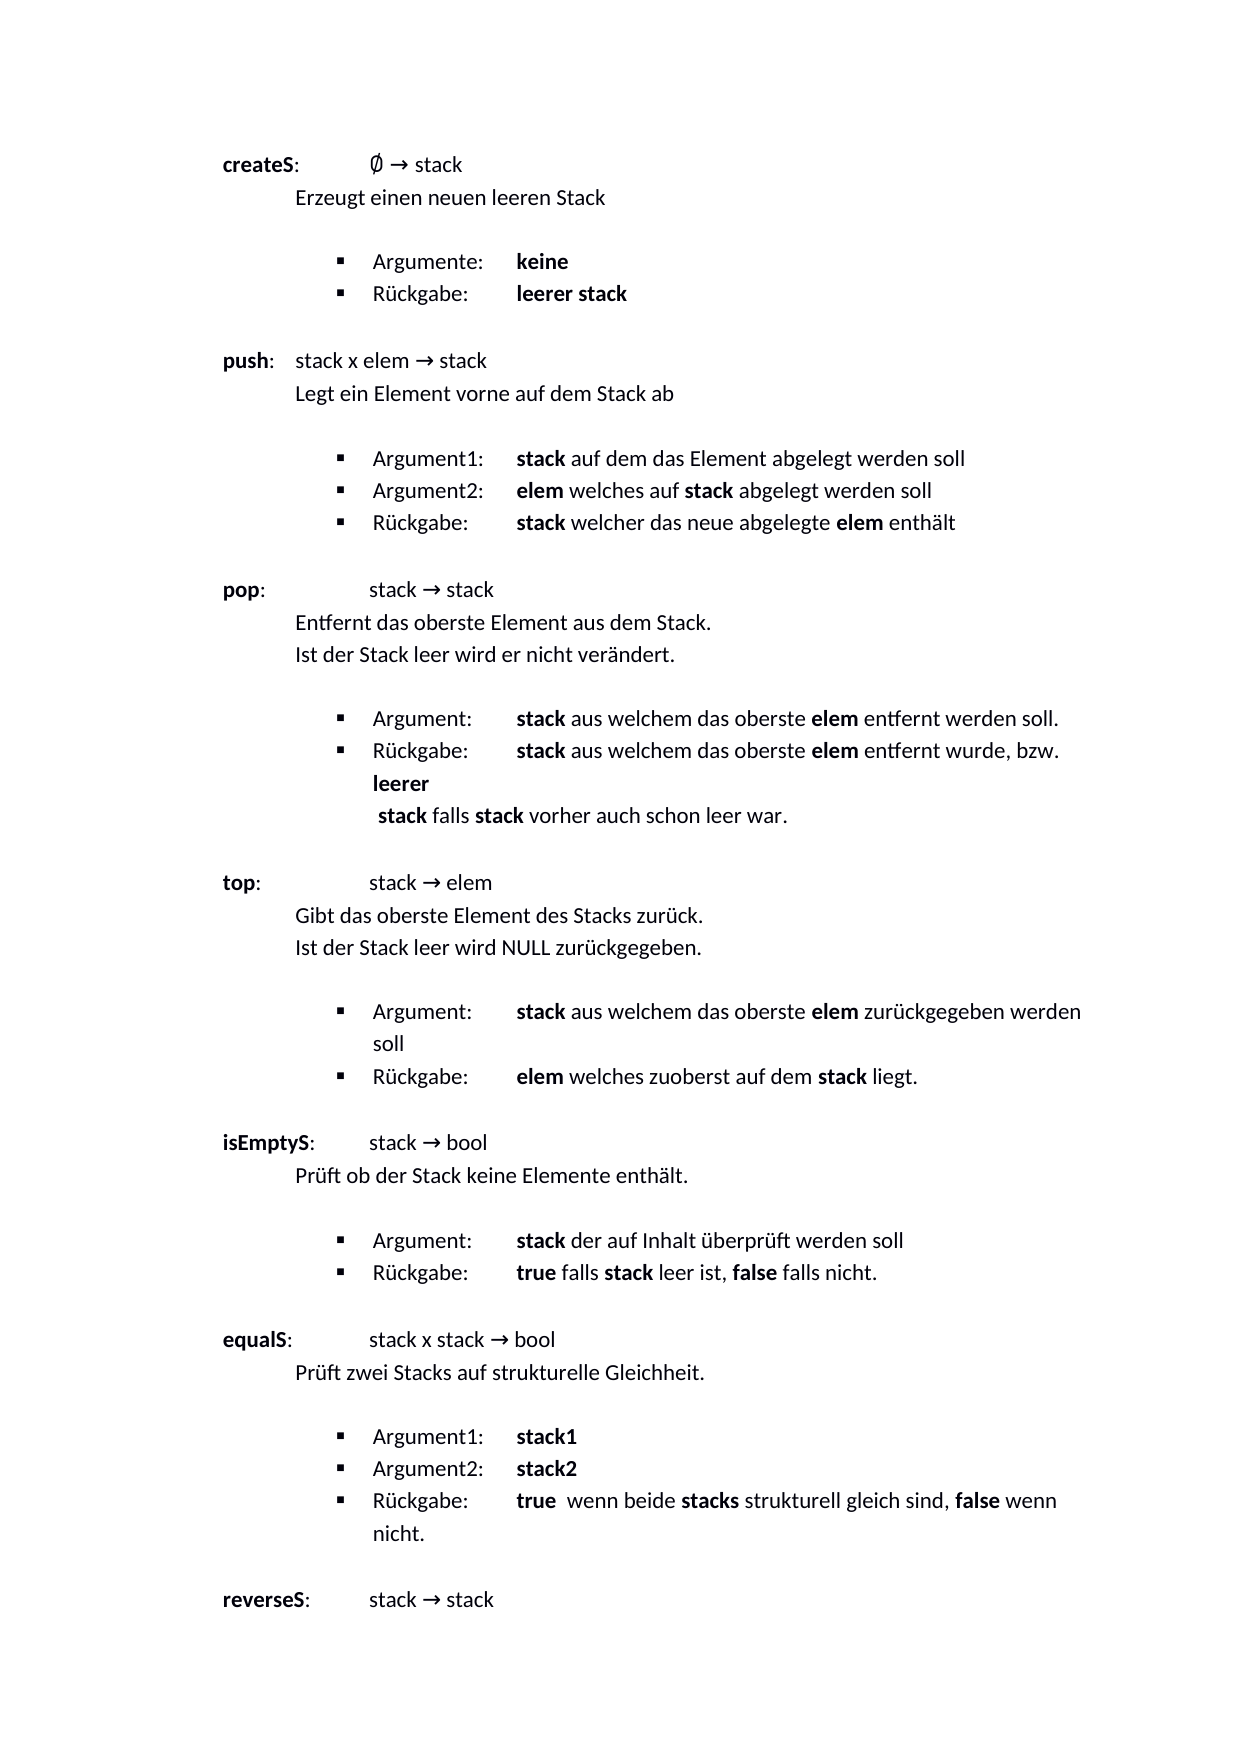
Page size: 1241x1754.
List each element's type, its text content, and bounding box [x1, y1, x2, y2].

list Argument1: stack1 [335, 1422, 1093, 1450]
list Rückgabe: stack aus welchem das oberste elem entfernt wurde, bzw. leerer stack falls stack vorher auch schon leer war. [335, 737, 1093, 829]
list createS: ∅ → stack Erzeugt einen neuen leeren Stack [223, 148, 1093, 211]
list Argument2: stack2 [335, 1454, 1093, 1482]
list Argument: stack der auf Inhalt überprüft werden soll [335, 1226, 1093, 1254]
list pop: stack → stack Entfernt das oberste Element aus dem Stack. Ist der Stack leer wird er nicht verändert. [223, 572, 1093, 668]
list isEmptyS: stack → bool Prüft ob der Stack keine Elemente enthält. [223, 1126, 1093, 1189]
list Rückgabe: true falls stack leer ist, false falls nicht. [335, 1258, 1093, 1286]
list push: stack x elem → stack Legt ein Element vorne auf dem Stack ab [223, 344, 1093, 407]
list Rückgabe: stack welcher das neue abgelegte elem enthält [335, 508, 1093, 536]
list Argumente: keine [335, 247, 1093, 275]
list Argument1: stack auf dem das Element abgelegt werden soll [335, 444, 1093, 472]
list equalS: stack x stack → bool Prüft zwei Stacks auf strukturelle Gleichheit. [223, 1322, 1093, 1386]
list Rückgabe: leerer stack [335, 279, 1093, 308]
list Argument: stack aus welchem das oberste elem entfernt werden soll. [335, 704, 1093, 732]
list Argument2: elem welches auf stack abgelegt werden soll [335, 476, 1093, 504]
list top: stack → elem Gibt das oberste Element des Stacks zurück. Ist der Stack leer wird NULL zurückgegeben. [223, 865, 1093, 961]
list Argument: stack aus welchem das oberste elem zurückgegeben werden soll [335, 997, 1093, 1058]
list Rückgabe: elem welches zuoberst auf dem stack liegt. [335, 1062, 1093, 1090]
list Rückgabe: true wenn beide stacks strukturell gleich sind, false wenn nicht. [335, 1487, 1093, 1547]
list reverseS: stack → stack [223, 1583, 1093, 1614]
